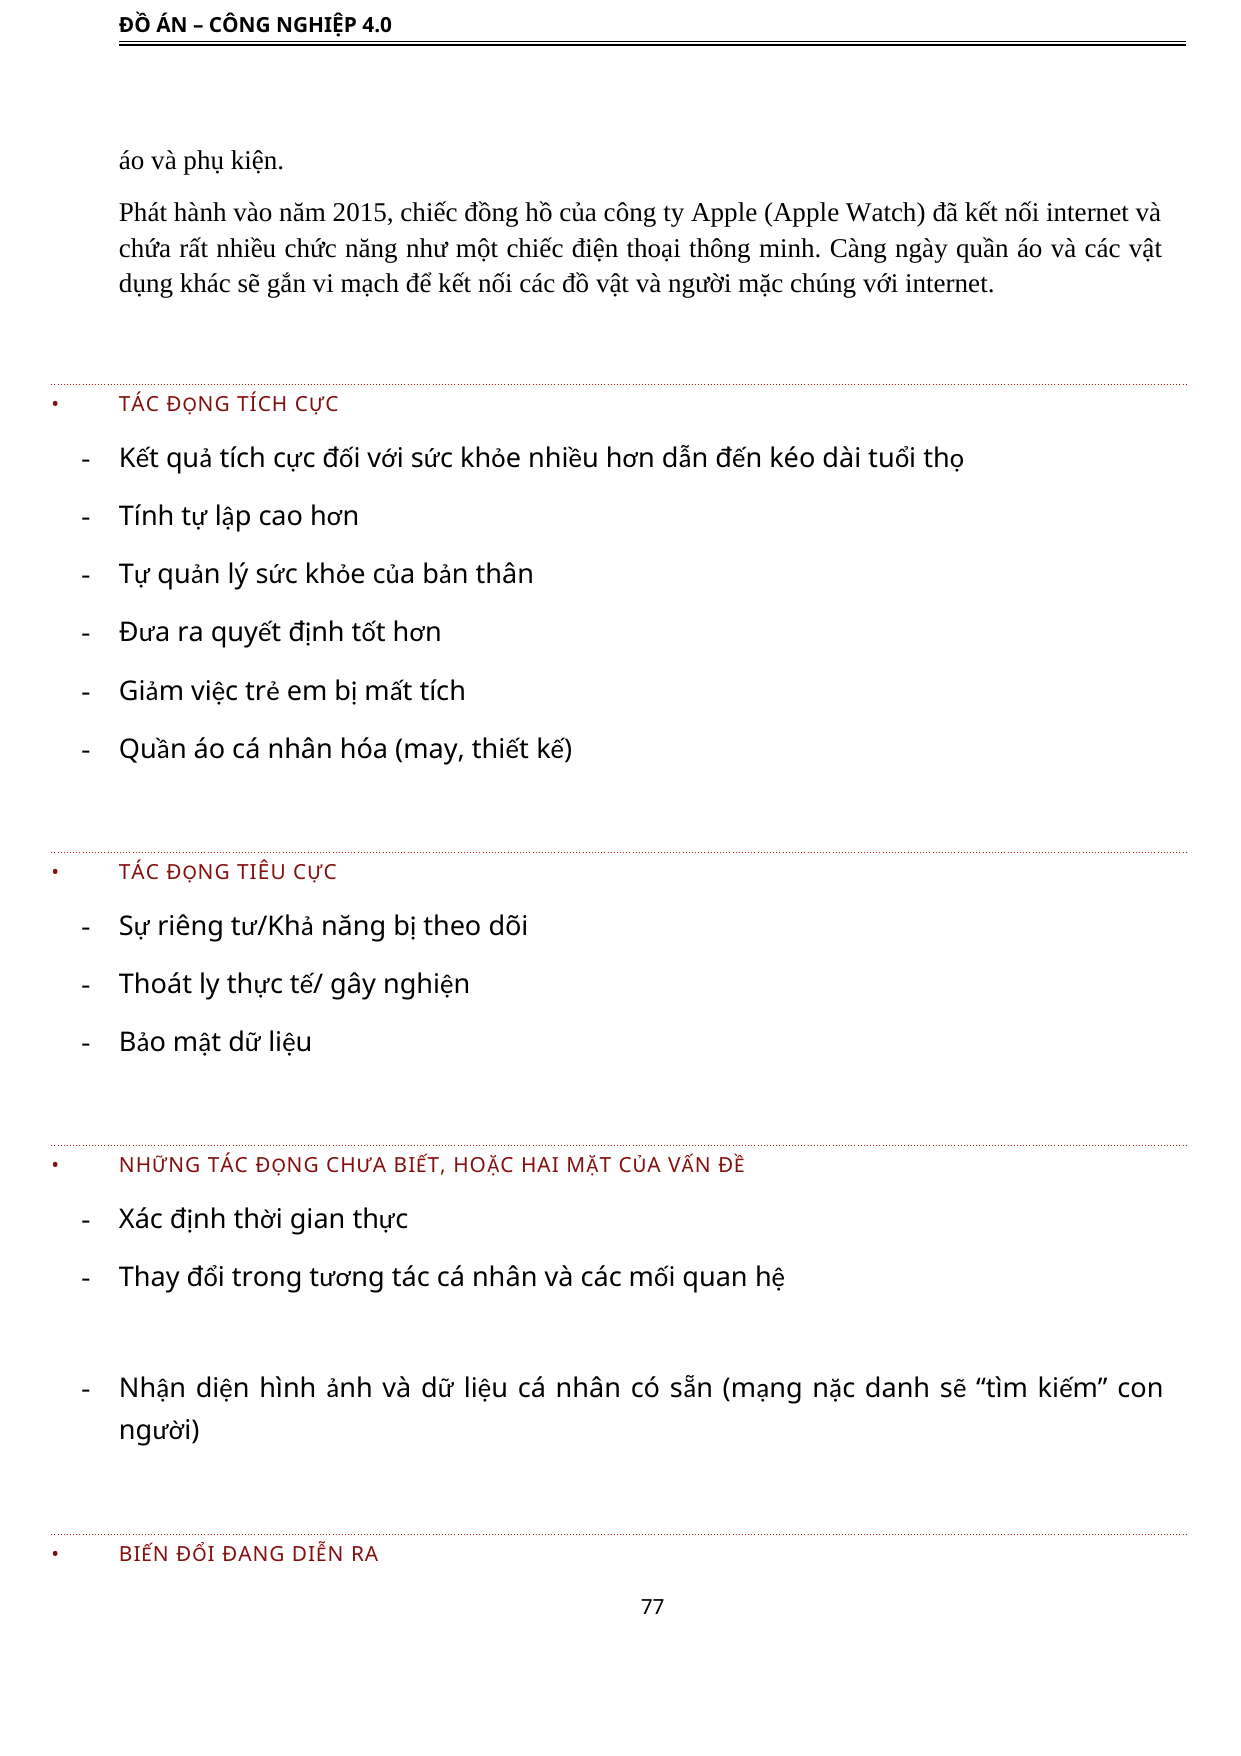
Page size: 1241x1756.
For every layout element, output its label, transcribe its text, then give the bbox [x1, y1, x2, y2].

list Đưa ra quyết định tốt hơn [81, 613, 1186, 650]
list Kết quả tích cực đối với sức khỏe nhiều hơn dẫn đến kéo dài tuổi thọ [81, 438, 1186, 475]
subtitle Tác động tích cực [51, 384, 1186, 418]
subtitle Biến đổi đang diễn ra [51, 1533, 1186, 1568]
list Quần áo cá nhân hóa (may, thiết kế) [81, 729, 1186, 766]
list Tính tự lập cao hơn [81, 497, 1186, 534]
list Giảm việc trẻ em bị mất tích [81, 671, 1186, 708]
subtitle Những tác động chưa biết, hoặc hai mặt của vấn đề [51, 1145, 1186, 1179]
list Thoát ly thực tế/ gây nghiện [81, 964, 1186, 1001]
list Nhận diện hình ảnh và dữ liệu cá nhân có sẵn (mạng nặc danh sẽ “tìm kiếm” con người) [81, 1368, 1164, 1448]
text Phát hành vào năm 2015, chiếc đồng hồ của công ty Apple (Apple Watch) đã kết nối internet và chứa rất nhiều chức năng như một chiếc điện thoại thông minh. Càng ngày quần áo và các vật dụng khác sẽ gắn vi mạch để kết nối các đồ vật và người mặc chúng với internet. [119, 196, 1164, 299]
list Xác định thời gian thực [81, 1199, 1186, 1236]
list Thay đổi trong tương tác cá nhân và các mối quan hệ [81, 1258, 1186, 1295]
list Sự riêng tư/Khả năng bị theo dõi [81, 906, 1186, 943]
list Tự quản lý sức khỏe của bản thân [81, 555, 1186, 592]
list Bảo mật dữ liệu [81, 1023, 1186, 1059]
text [119, 144, 1164, 175]
subtitle Tác động tiêu cực [51, 851, 1186, 886]
